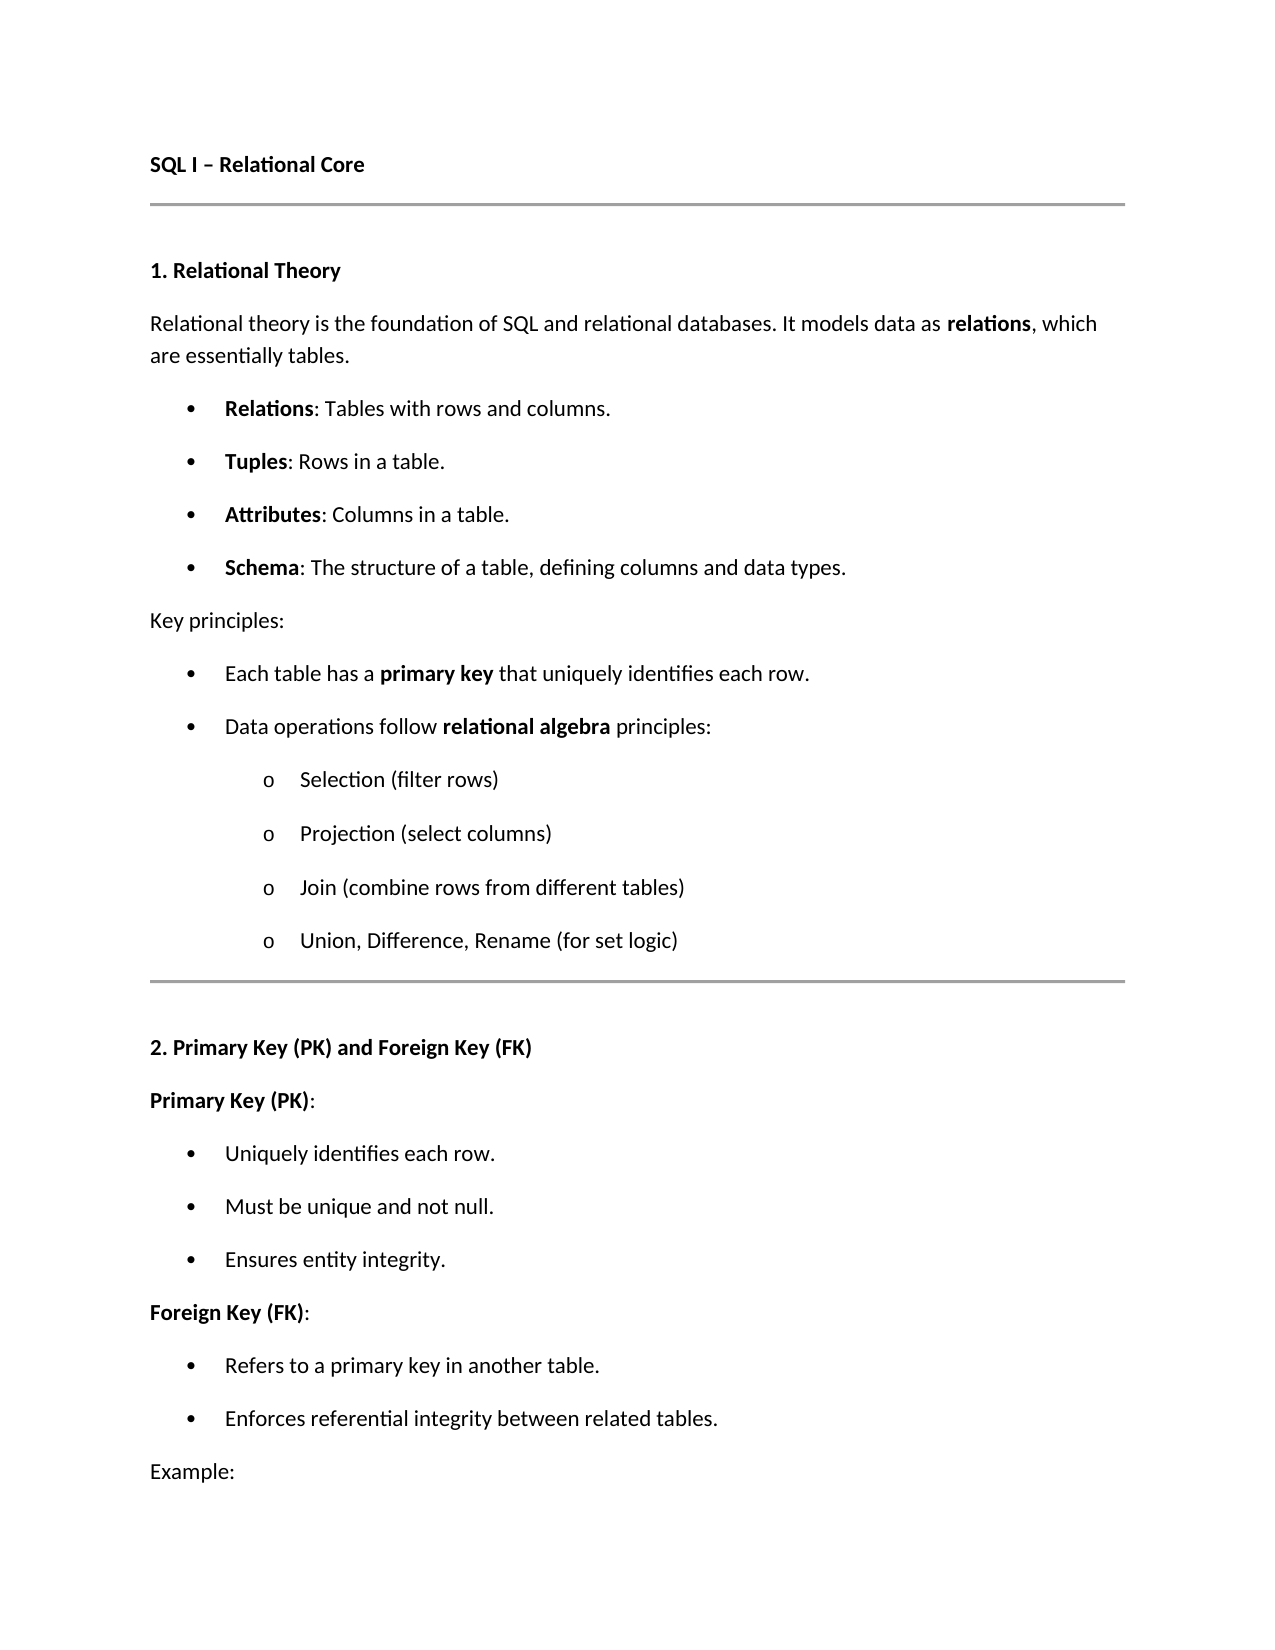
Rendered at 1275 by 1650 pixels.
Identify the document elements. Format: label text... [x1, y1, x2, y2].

text Relational theory is the foundation of SQL and relational databases. It models data as relations, which are essentially tables. [150, 309, 1125, 369]
list Tuples: Rows in a table. [187, 447, 1125, 475]
text 1. Relational Theory [150, 256, 1125, 284]
text Key principles: [150, 606, 1125, 634]
list Schema: The structure of a table, defining columns and data types. [187, 553, 1125, 581]
text Foreign Key (FK): [150, 1298, 1125, 1326]
text 2. Primary Key (PK) and Foreign Key (FK) [150, 1033, 1125, 1061]
list Ensures entity integrity. [187, 1245, 1125, 1273]
list Selection (filter rows) [262, 765, 1125, 794]
list Projection (select columns) [262, 819, 1125, 848]
list Refers to a primary key in another table. [187, 1351, 1125, 1379]
text Example: [150, 1457, 1125, 1485]
list Join (combine rows from different tables) [262, 873, 1125, 901]
list Enforces referential integrity between related tables. [187, 1404, 1125, 1432]
list Attributes: Columns in a table. [187, 500, 1125, 528]
list Union, Difference, Rename (for set logic) [262, 926, 1125, 955]
list Each table has a primary key that uniquely identifies each row. [187, 659, 1125, 687]
text Primary Key (PK): [150, 1086, 1125, 1114]
list Relations: Tables with rows and columns. [187, 394, 1125, 422]
list Uniquely identifies each row. [187, 1139, 1125, 1167]
list Data operations follow relational algebra principles: [187, 712, 1125, 740]
list Must be unique and not null. [187, 1192, 1125, 1220]
text SQL I – Relational Core [150, 150, 1125, 178]
